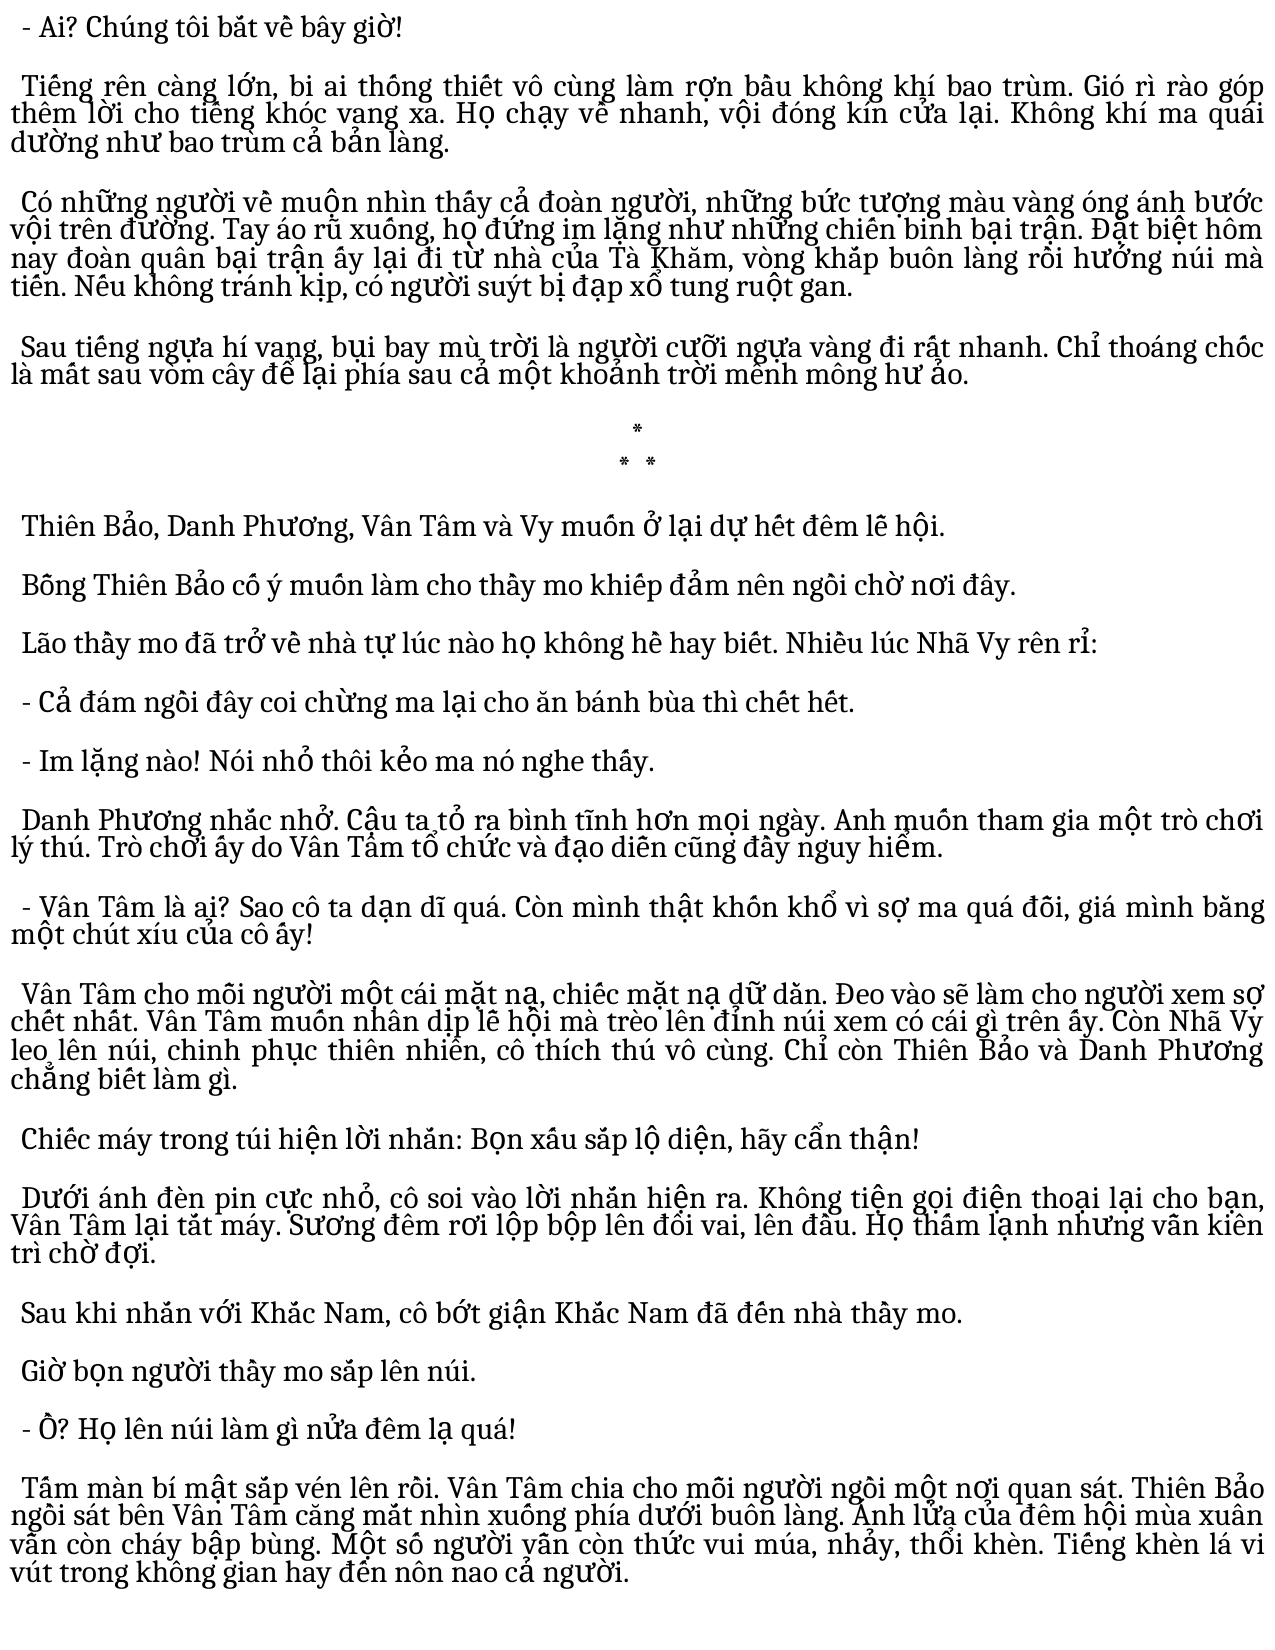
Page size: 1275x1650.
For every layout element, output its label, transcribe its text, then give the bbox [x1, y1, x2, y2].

text Tấm màn bí mật sắp vén lên rồi. Vân Tâm chia cho mỗi người ngồi một nơi quan sát. Thiên Bảo ngồi sát bên Vân Tâm căng mắt nhìn xuống phía dưới buôn làng. Ánh lửa của đêm hội mùa xuân vẫn còn cháy bập bùng. Một số người vẫn còn thức vui múa, nhảy, thổi khèn. Tiếng khèn lá vi vút trong không gian hay đến nôn nao cả người. [10, 1476, 1265, 1591]
list Im lặng nào! Nói nhỏ thôi kẻo ma nó nghe thấy. [21, 743, 1275, 779]
text Tiếng rên càng lớn, bi ai thống thiết vô cùng làm rợn bầu không khí bao trùm. Gió rì rào góp thêm lời cho tiếng khóc vang xa. Họ chạy về nhanh, vội đóng kín cửa lại. Không khí ma quái dường như bao trùm cả bản làng. [10, 74, 1265, 160]
text Có những người về muộn nhìn thấy cả đoàn người, những bức tượng màu vàng óng ánh bước vội trên đường. Tay áo rũ xuống, họ đứng im lặng như những chiến binh bại trận. Đặt biệt hôm nay đoàn quân bại trận ấy lại đi từ nhà của Tà Khăm, vòng khắp buôn làng rồi hướng núi mà tiến. Nếu không tránh kịp, có người suýt bị đạp xổ tung ruột gan. [10, 189, 1264, 304]
text Bỗng Thiên Bảo cố ý muốn làm cho thầy mo khiếp đảm nên ngồi chờ nơi đây. [21, 567, 1275, 603]
text Chiếc máy trong túi hiện lời nhắn: Bọn xấu sắp lộ diện, hãy cẩn thận! [21, 1121, 1275, 1157]
text Vân Tâm cho mỗi người một cái mặt nạ, chiếc mặt nạ dữ dằn. Đeo vào sẽ làm cho người xem sợ chết nhất. Vân Tâm muốn nhân dịp lễ hội mà trèo lên đỉnh núi xem có cái gì trên ấy. Còn Nhã Vy leo lên núi, chinh phục thiên nhiên, cô thích thú vô cùng. Chỉ còn Thiên Bảo và Danh Phương chẳng biết làm gì. [10, 982, 1265, 1097]
text Sau tiếng ngựa hí vang, bụi bay mù trời là người cưỡi ngựa vàng đi rất nhanh. Chỉ thoáng chốc là mất sau vòm cây để lại phía sau cả một khoảnh trời mênh mông hư ảo. [10, 334, 1264, 392]
text Sau khi nhắn với Khắc Nam, cô bớt giận Khắc Nam đã đến nhà thầy mo. Giờ bọn người thầy mo sắp lên núi. [21, 1296, 963, 1389]
list Vân Tâm là ai? Sao cô ta dạn dĩ quá. Còn mình thật khốn khổ vì sợ ma quá đỗi, giá mình bằng một chút xíu của cô ấy! [10, 895, 1265, 952]
list Ồ? Họ lên núi làm gì nửa đêm lạ quá! [21, 1411, 1275, 1447]
list Cả đám ngồi đây coi chừng ma lại cho ăn bánh bùa thì chết hết. [21, 684, 1275, 720]
text *** [492, 416, 783, 486]
text Dưới ánh đèn pin cực nhỏ, cô soi vào lời nhắn hiện ra. Không tiện gọi điện thoại lại cho bạn, Vân Tâm lại tắt máy. Sương đêm rơi lộp bộp lên đôi vai, lên đầu. Họ thấm lạnh nhưng vẫn kiên trì chờ đợi. [10, 1185, 1265, 1272]
text Danh Phương nhắc nhở. Cậu ta tỏ ra bình tĩnh hơn mọi ngày. Anh muốn tham gia một trò chơi lý thú. Trò chơi ấy do Vân Tâm tổ chức và đạo diễn cũng đầy nguy hiểm. [10, 807, 1264, 865]
list Ai? Chúng tôi bắt về bây giờ! [21, 9, 1275, 45]
text Thiên Bảo, Danh Phương, Vân Tâm và Vy muốn ở lại dự hết đêm lễ hội. [21, 508, 1275, 544]
text Lão thầy mo đã trở về nhà tự lúc nào họ không hề hay biết. Nhiều lúc Nhã Vy rên rỉ: [21, 626, 1275, 662]
